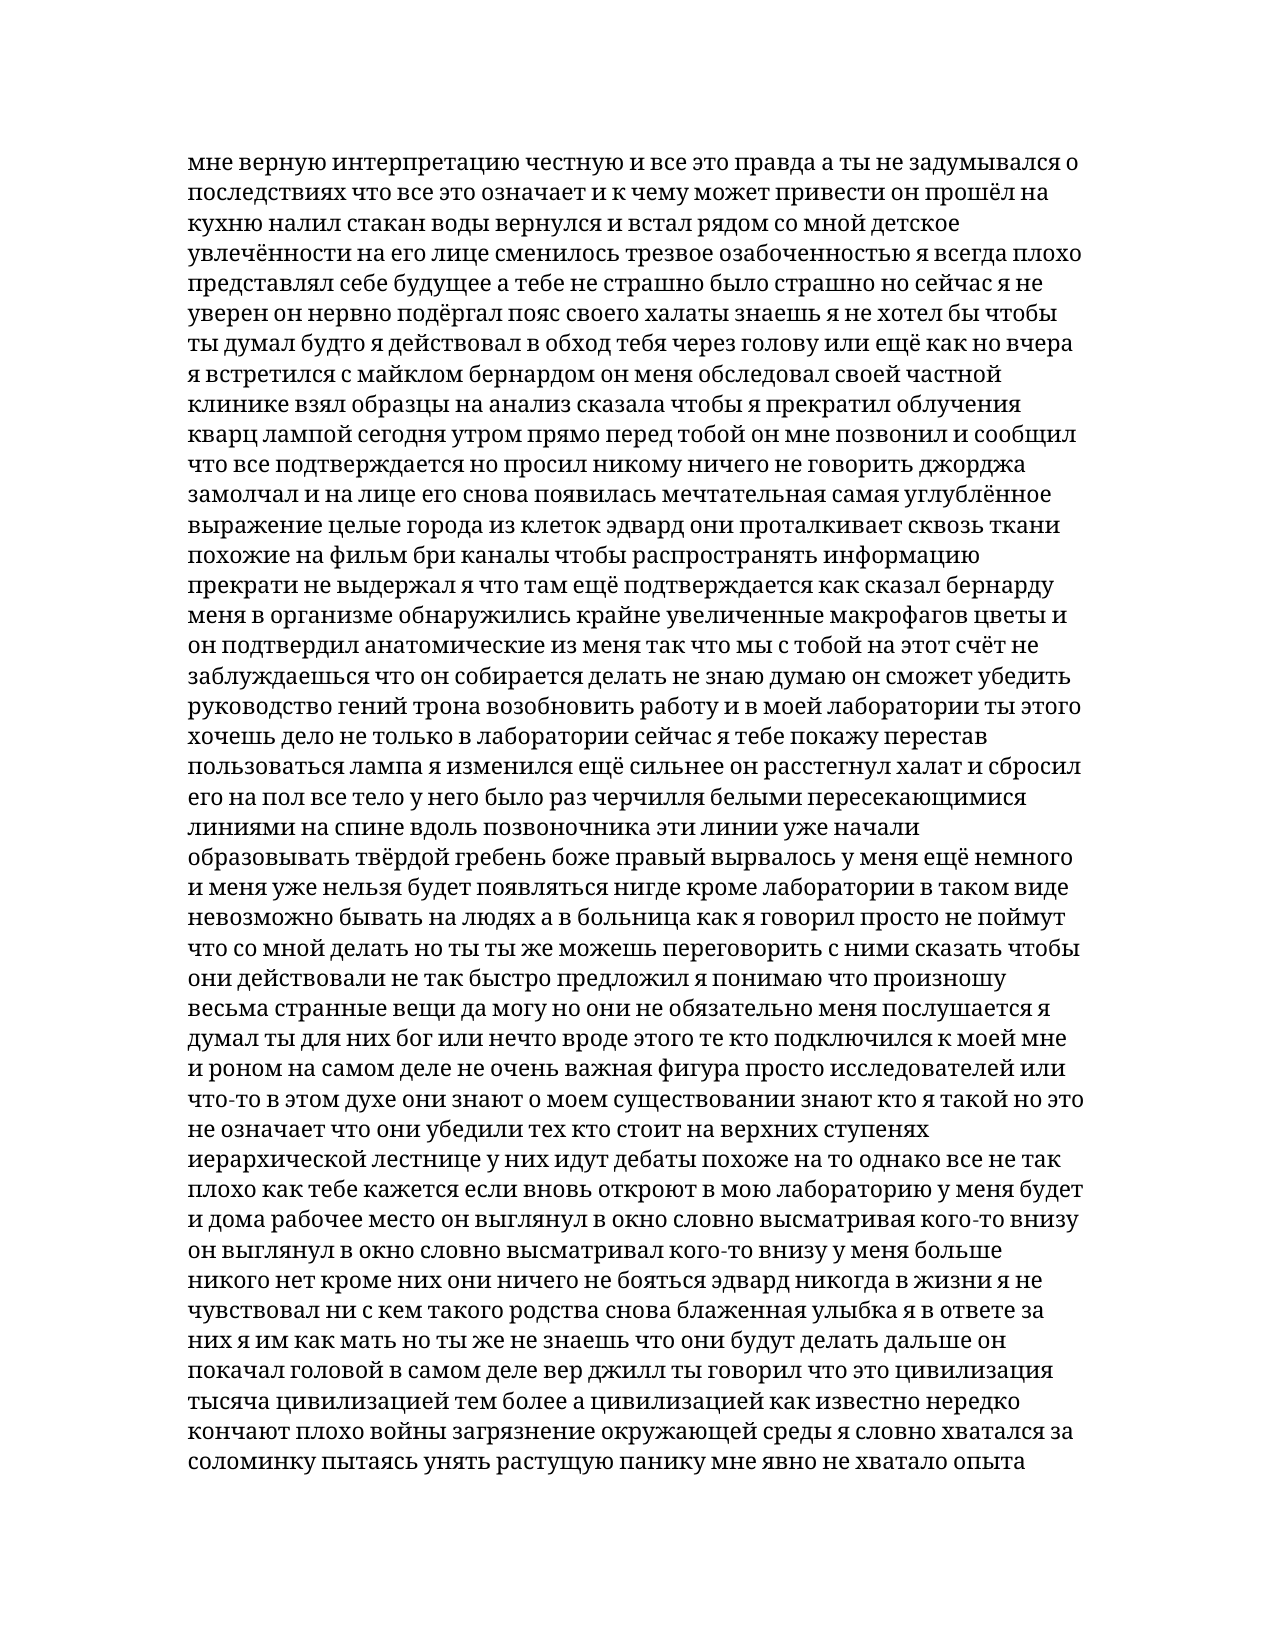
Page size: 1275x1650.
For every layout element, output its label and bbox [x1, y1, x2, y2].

text [187, 150, 1087, 1475]
